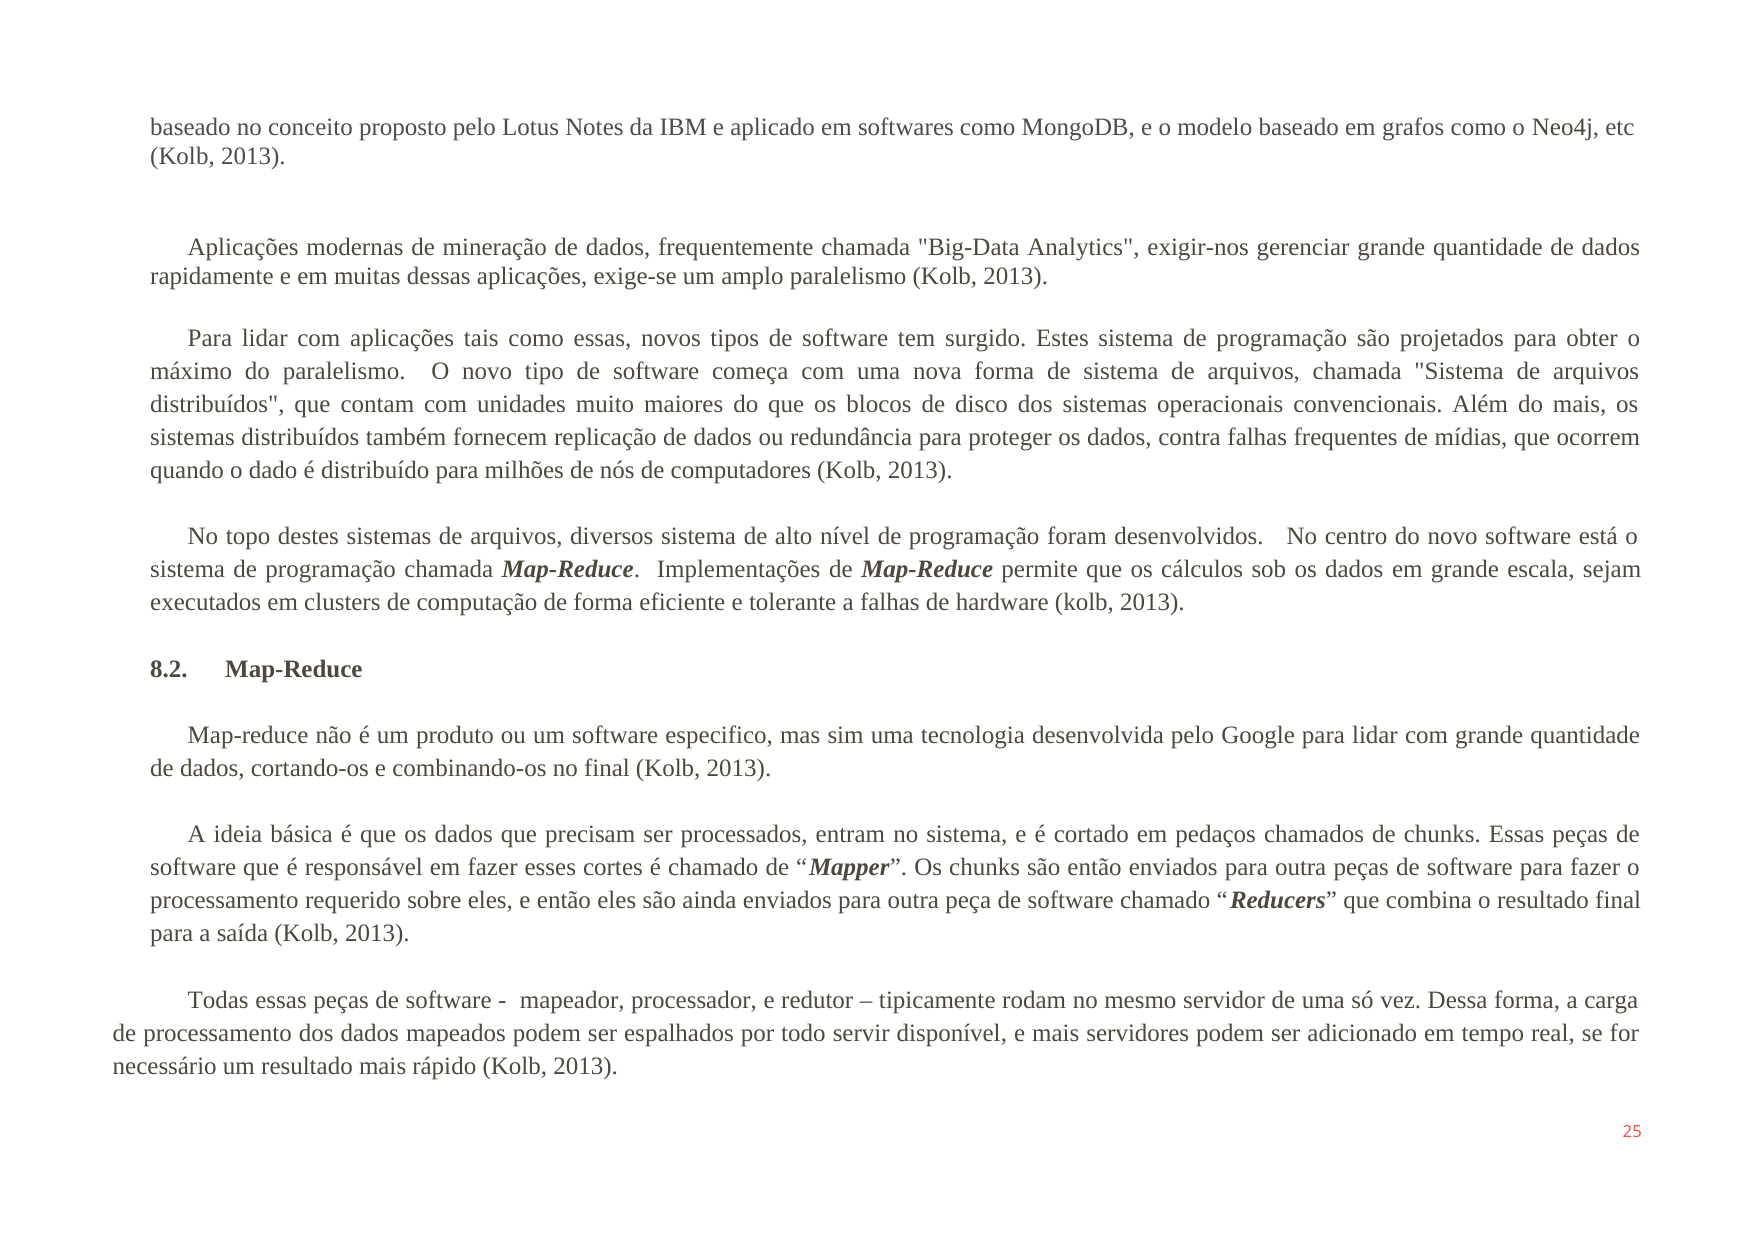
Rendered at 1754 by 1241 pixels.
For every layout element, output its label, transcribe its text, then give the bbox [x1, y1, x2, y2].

text Para lidar com aplicações tais como essas, novos tipos de software tem surgido. Estes sistema de programação são projetados para obter o máximo do paralelismo. O novo tipo de software começa com uma nova forma de sistema de arquivos, chamada "Sistema de arquivos distribuídos", que contam com unidades muito maiores do que os blocos de disco dos sistemas operacionais convencionais. Além do mais, os sistemas distribuídos também fornecem replicação de dados ou redundância para proteger os dados, contra falhas frequentes de mídias, que ocorrem quando o dado é distribuído para milhões de nós de computadores (Kolb, 2013). [150, 323, 1641, 484]
text Map-reduce não é um produto ou um software especifico, mas sim uma tecnologia desenvolvida pelo Google para lidar com grande quantidade de dados, cortando-os e combinando-os no final (Kolb, 2013). [150, 720, 1641, 782]
text Todas essas peças de software - mapeador, processador, e redutor – tipicamente rodam no mesmo servidor de uma só vez. Dessa forma, a carga de processamento dos dados mapeados podem ser espalhados por todo servir disponível, e mais servidores podem ser adicionado em tempo real, se for necessário um resultado mais rápido (Kolb, 2013). [112, 985, 1641, 1080]
text A ideia básica é que os dados que precisam ser processados, entram no sistema, e é cortado em pedaços chamados de chunks. Essas peças de software que é responsável em fazer esses cortes é chamado de “Mapper”. Os chunks são então enviados para outra peças de software para fazer o processamento requerido sobre eles, e então eles são ainda enviados para outra peça de software chamado “Reducers” que combina o resultado final para a saída (Kolb, 2013). [150, 819, 1641, 947]
text Aplicações modernas de mineração de dados, frequentemente chamada "Big-Data Analytics", exigir-nos gerenciar grande quantidade de dados rapidamente e em muitas dessas aplicações, exige-se um amplo paralelismo (Kolb, 2013). [150, 232, 1641, 289]
text No topo destes sistemas de arquivos, diversos sistema de alto nível de programação foram desenvolvidos. No centro do novo software está o sistema de programação chamada Map-Reduce. Implementações de Map-Reduce permite que os cálculos sob os dados em grande escala, sejam executados em clusters de computação de forma eficiente e tolerante a falhas de hardware (kolb, 2013). [150, 521, 1641, 616]
list Map-Reduce [150, 654, 1641, 682]
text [150, 112, 1641, 170]
